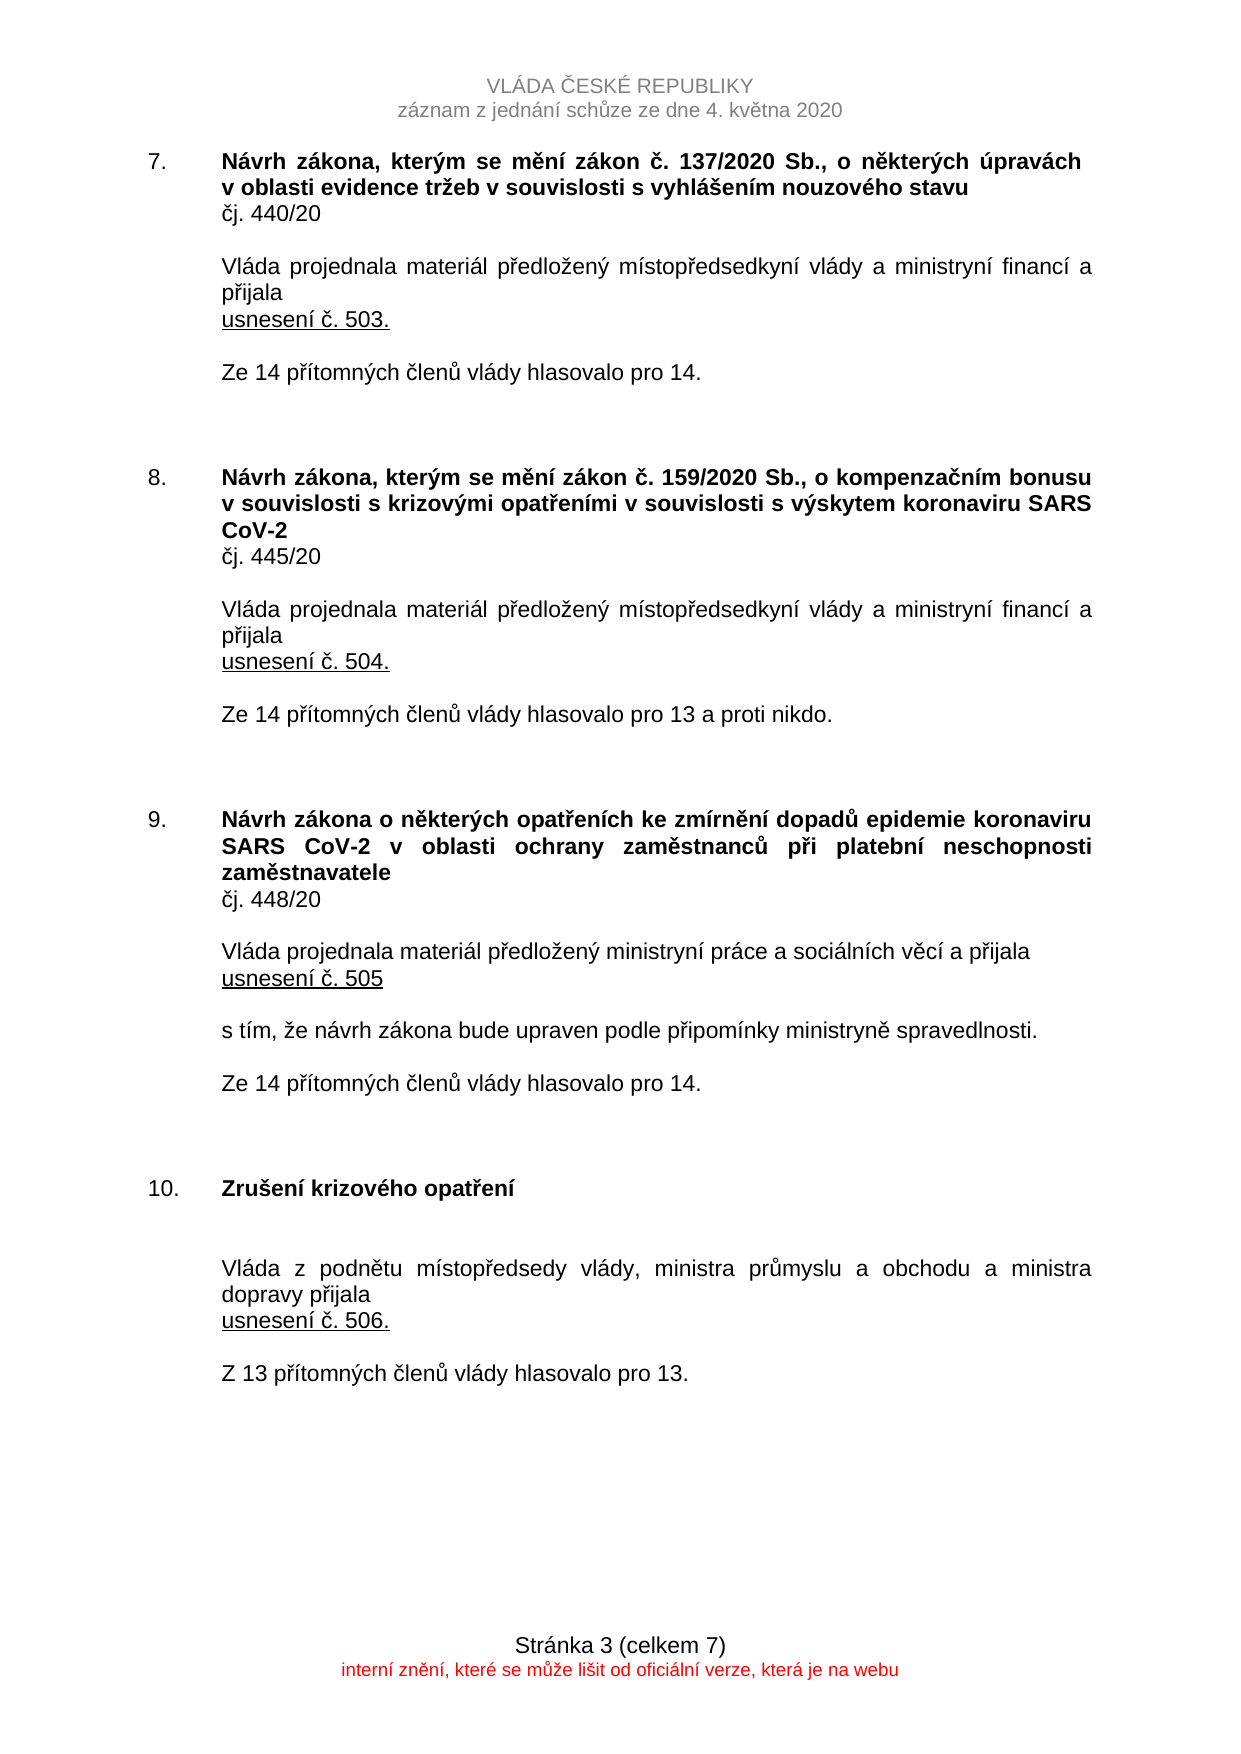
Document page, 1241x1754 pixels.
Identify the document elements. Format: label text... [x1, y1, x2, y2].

text usnesení č. 503. [148, 306, 1093, 332]
text Ze 14 přítomných členů vlády hlasovalo pro 14. [148, 358, 1093, 385]
text Ze 14 přítomných členů vlády hlasovalo pro 14. [148, 1070, 1093, 1096]
text s tím, že návrh zákona bude upraven podle připomínky ministryně spravedlnosti. [148, 1017, 1093, 1044]
text usnesení č. 504. [148, 648, 1093, 675]
text čj. 440/20 [148, 200, 1093, 227]
text Vláda z podnětu místopředsedy vlády, ministra průmyslu a obchodu a ministra dopravy přijala [148, 1254, 1093, 1307]
text 7. Návrh zákona, kterým se mění zákon č. 137/2020 Sb., o některých úpravách v oblasti evidence tržeb v souvislosti s vyhlášením nouzového stavu [148, 148, 1093, 200]
text usnesení č. 505 [148, 964, 1093, 991]
text Z 13 přítomných členů vlády hlasovalo pro 13. [148, 1360, 1093, 1386]
text 9. Návrh zákona o některých opatřeních ke zmírnění dopadů epidemie koronaviru SARS CoV-2 v oblasti ochrany zaměstnanců při platební neschopnosti zaměstnavatele [148, 806, 1093, 886]
text usnesení č. 506. [148, 1307, 1093, 1333]
text Vláda projednala materiál předložený místopředsedkyní vlády a ministryní financí a přijala [148, 596, 1093, 648]
text čj. 448/20 [148, 886, 1093, 912]
text 10. Zrušení krizového opatření [148, 1175, 1093, 1202]
text 8. Návrh zákona, kterým se mění zákon č. 159/2020 Sb., o kompenzačním bonusu v souvislosti s krizovými opatřeními v souvislosti s výskytem koronaviru SARS CoV-2 [148, 464, 1093, 543]
text čj. 445/20 [148, 543, 1093, 569]
text Vláda projednala materiál předložený místopředsedkyní vlády a ministryní financí a přijala [148, 253, 1093, 306]
text Vláda projednala materiál předložený ministryní práce a sociálních věcí a přijala [148, 938, 1093, 964]
text Ze 14 přítomných členů vlády hlasovalo pro 13 a proti nikdo. [148, 701, 1093, 727]
